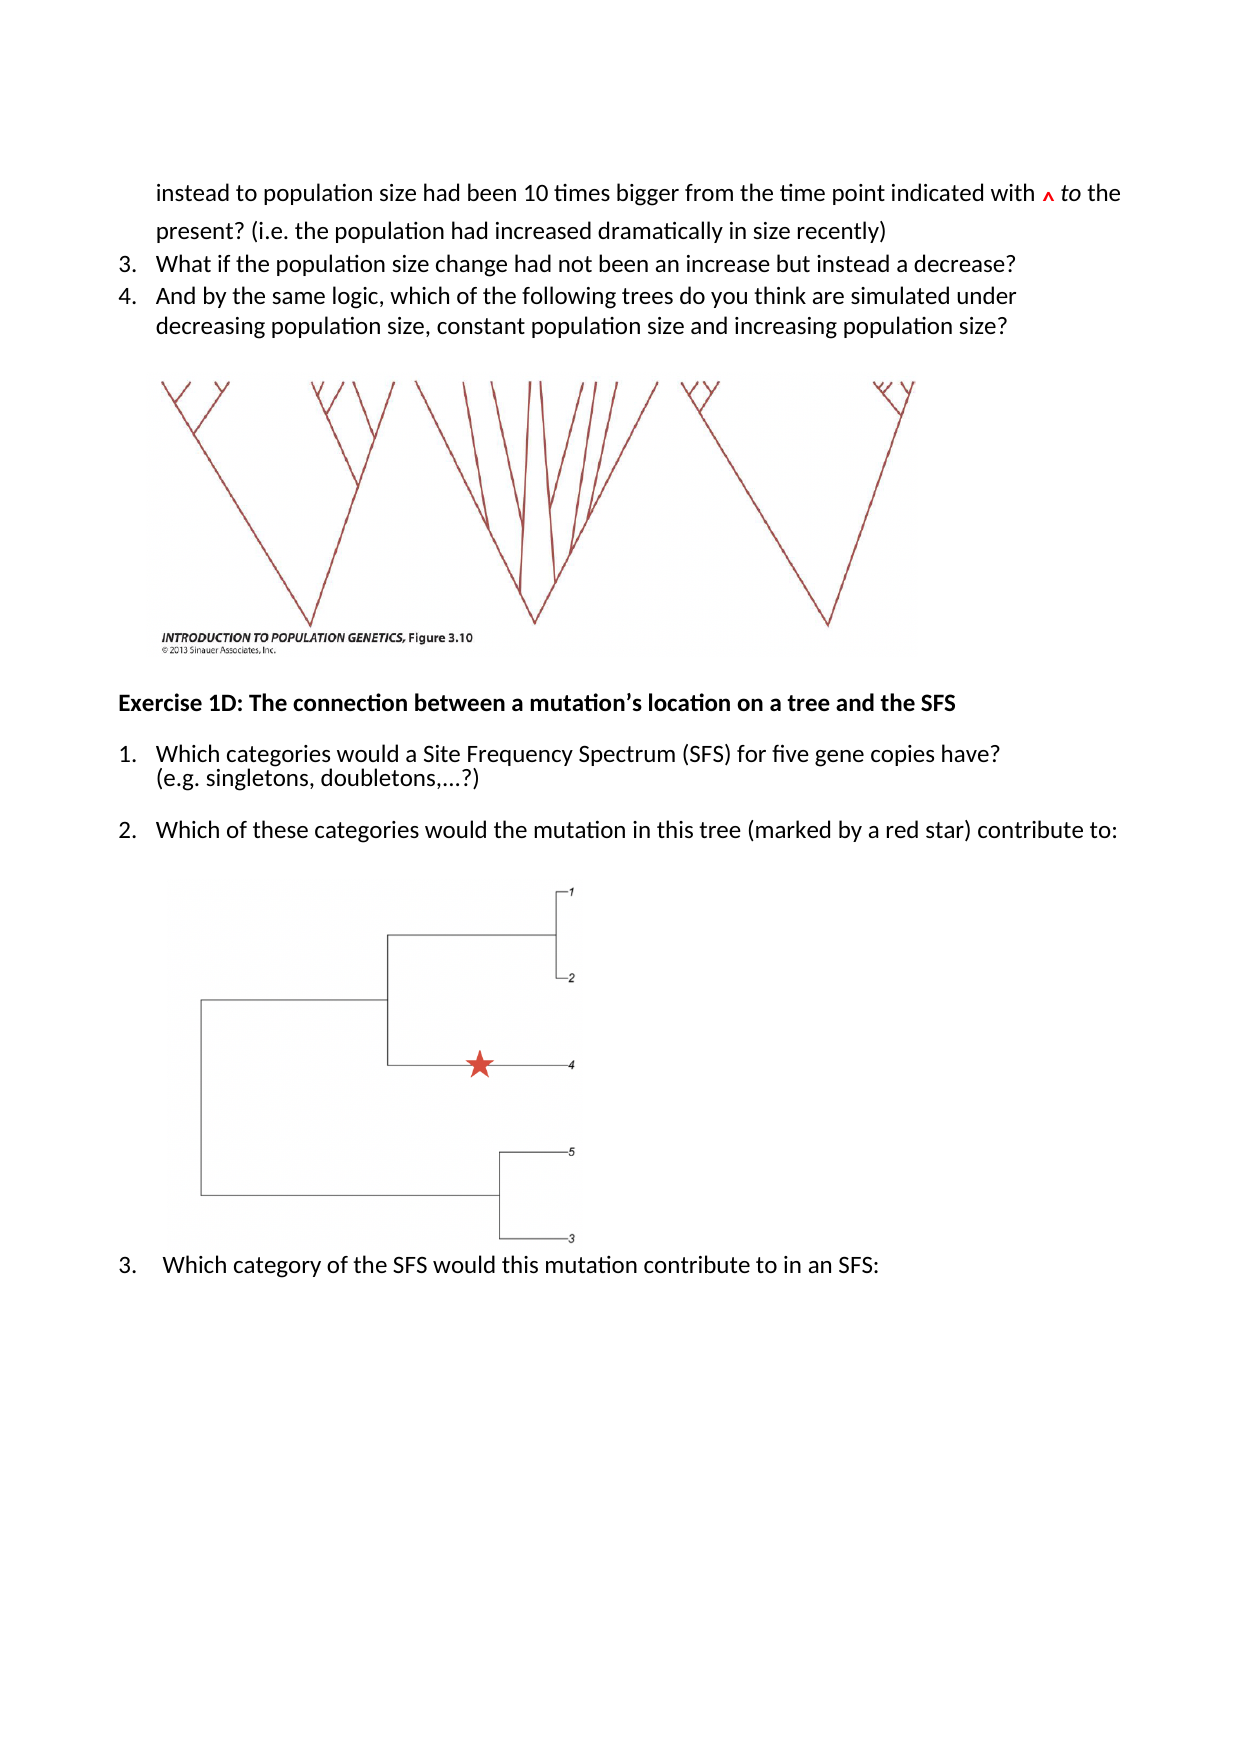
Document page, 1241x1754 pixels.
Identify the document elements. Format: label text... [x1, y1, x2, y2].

list Which of these categories would the mutation in this tree (marked by a red star) contribute to: [118, 814, 1122, 879]
text (e.g. singletons, doubletons,...?) [118, 768, 1122, 791]
list Which categories would a Site Frequency Spectrum (SFS) for five gene copies have? [118, 738, 1122, 768]
list What if the population size change had not been an increase but instead a decrease? [118, 246, 1122, 280]
list And by the same logic, which of the following trees do you think are simulated under decreasing population size, constant population size and increasing population size? [118, 280, 1122, 341]
picture [167, 878, 584, 1250]
text Exercise 1D: The connection between a mutation’s location on a tree and the SFS [118, 687, 1122, 717]
list Which category of the SFS would this mutation contribute to in an SFS: [118, 1249, 1122, 1280]
picture [146, 371, 919, 657]
text instead to population size had been 10 times bigger from the time point indicated with ^ to the present? (i.e. the population had increased dramatically in size recently) [156, 177, 1122, 246]
